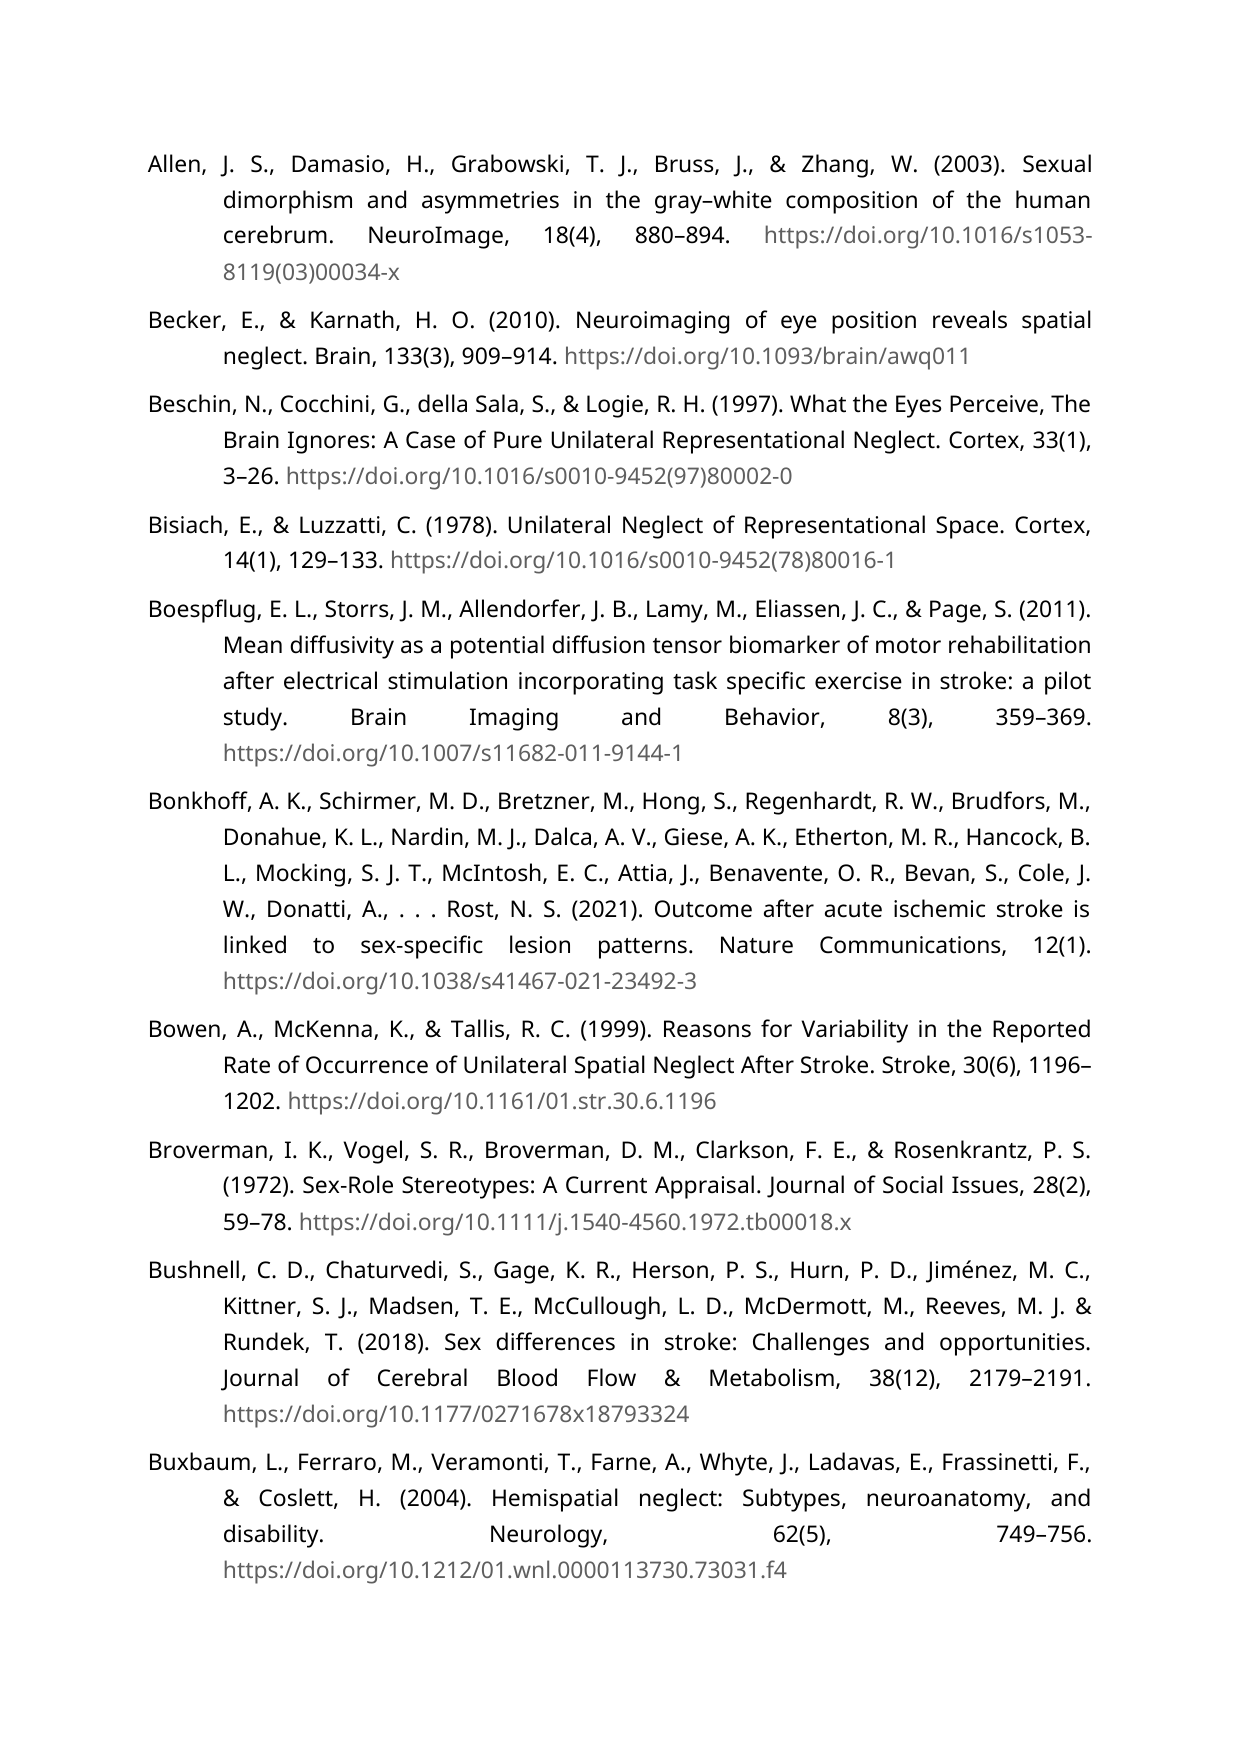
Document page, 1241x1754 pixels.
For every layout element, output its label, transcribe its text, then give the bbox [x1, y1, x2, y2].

text Becker, E., & Karnath, H. O. (2010). Neuroimaging of eye position reveals spatial neglect. Brain, 133(3), 909–914. https://doi.org/10.1093/brain/awq011 [148, 304, 1093, 371]
text Bushnell, C. D., Chaturvedi, S., Gage, K. R., Herson, P. S., Hurn, P. D., Jiménez, M. C., Kittner, S. J., Madsen, T. E., McCullough, L. D., McDermott, M., Reeves, M. J. & Rundek, T. (2018). Sex differences in stroke: Challenges and opportunities. Journal of Cerebral Blood Flow & Metabolism, 38(12), 2179–2191. https://doi.org/10.1177/0271678x18793324 [148, 1254, 1093, 1429]
text Beschin, N., Cocchini, G., della Sala, S., & Logie, R. H. (1997). What the Eyes Perceive, The Brain Ignores: A Case of Pure Unilateral Representational Neglect. Cortex, 33(1), 3–26. https://doi.org/10.1016/s0010-9452(97)80002-0 [148, 388, 1093, 491]
text Boespflug, E. L., Storrs, J. M., Allendorfer, J. B., Lamy, M., Eliassen, J. C., & Page, S. (2011). Mean diffusivity as a potential diffusion tensor biomarker of motor rehabilitation after electrical stimulation incorporating task specific exercise in stroke: a pilot study. Brain Imaging and Behavior, 8(3), 359–369. https://doi.org/10.1007/s11682-011-9144-1 [148, 593, 1093, 768]
text Bonkhoff, A. K., Schirmer, M. D., Bretzner, M., Hong, S., Regenhardt, R. W., Brudfors, M., Donahue, K. L., Nardin, M. J., Dalca, A. V., Giese, A. K., Etherton, M. R., Hancock, B. L., Mocking, S. J. T., McIntosh, E. C., Attia, J., Benavente, O. R., Bevan, S., Cole, J. W., Donatti, A., . . . Rost, N. S. (2021). Outcome after acute ischemic stroke is linked to sex-specific lesion patterns. Nature Communications, 12(1). https://doi.org/10.1038/s41467-021-23492-3 [148, 785, 1093, 996]
text Broverman, I. K., Vogel, S. R., Broverman, D. M., Clarkson, F. E., & Rosenkrantz, P. S. (1972). Sex-Role Stereotypes: A Current Appraisal. Journal of Social Issues, 28(2), 59–78. https://doi.org/10.1111/j.1540-4560.1972.tb00018.x [148, 1133, 1093, 1237]
text Allen, J. S., Damasio, H., Grabowski, T. J., Bruss, J., & Zhang, W. (2003). Sexual dimorphism and asymmetries in the gray–white composition of the human cerebrum. NeuroImage, 18(4), 880–894. https://doi.org/10.1016/s1053-8119(03)00034-x [148, 148, 1093, 287]
text Buxbaum, L., Ferraro, M., Veramonti, T., Farne, A., Whyte, J., Ladavas, E., Frassinetti, F., & Coslett, H. (2004). Hemispatial neglect: Subtypes, neuroanatomy, and disability. Neurology, 62(5), 749–756. https://doi.org/10.1212/01.wnl.0000113730.73031.f4 [148, 1446, 1093, 1585]
text Bowen, A., McKenna, K., & Tallis, R. C. (1999). Reasons for Variability in the Reported Rate of Occurrence of Unilateral Spatial Neglect After Stroke. Stroke, 30(6), 1196–1202. https://doi.org/10.1161/01.str.30.6.1196 [148, 1013, 1093, 1116]
text Bisiach, E., & Luzzatti, C. (1978). Unilateral Neglect of Representational Space. Cortex, 14(1), 129–133. https://doi.org/10.1016/s0010-9452(78)80016-1 [148, 508, 1093, 576]
